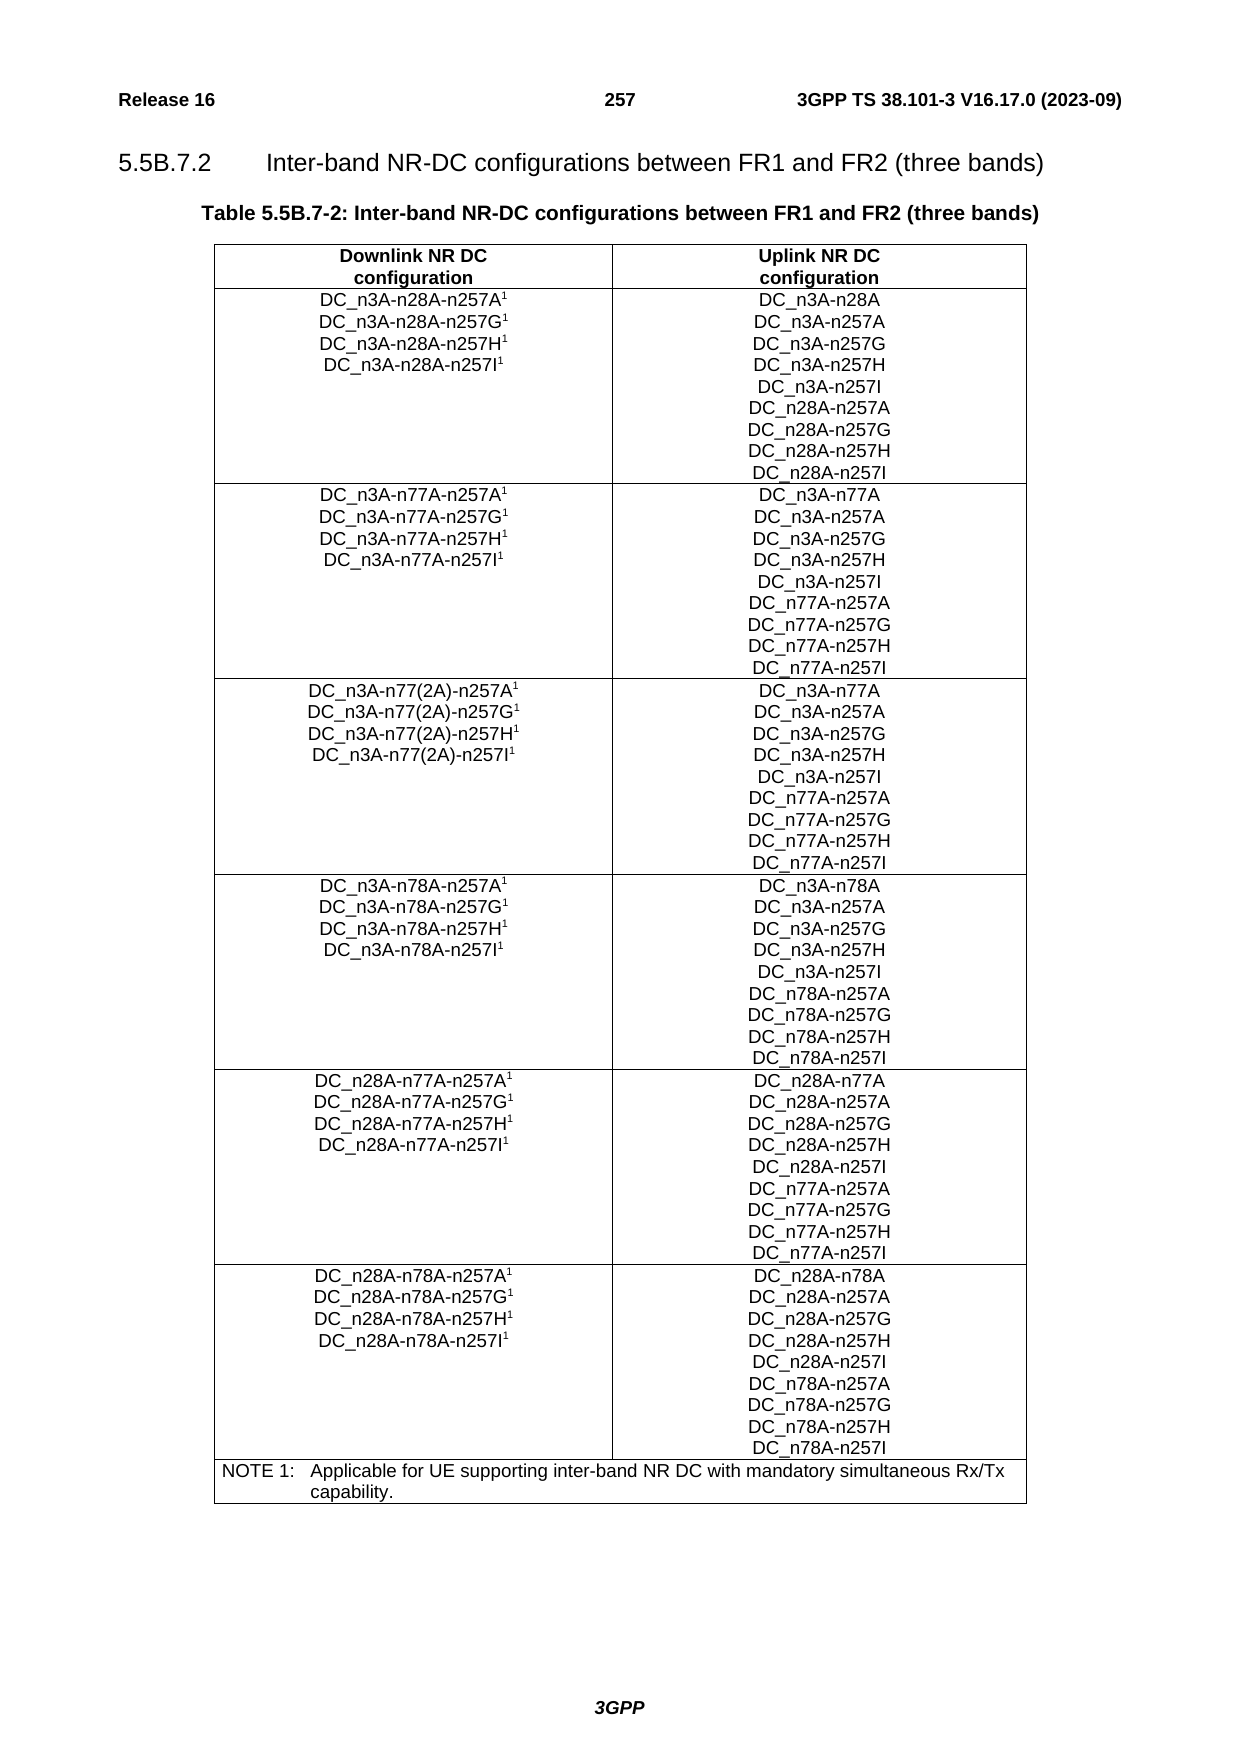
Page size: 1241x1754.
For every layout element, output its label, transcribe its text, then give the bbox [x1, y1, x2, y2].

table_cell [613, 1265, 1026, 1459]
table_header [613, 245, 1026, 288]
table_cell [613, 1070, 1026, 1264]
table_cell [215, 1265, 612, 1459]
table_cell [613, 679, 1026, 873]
text Table 5.5B.7-2: Inter-band NR-DC configurations between FR1 and FR2 (three bands) [118, 201, 1122, 225]
subtitle 5.5B.7.2 Inter-band NR-DC configurations between FR1 and FR2 (three bands) [118, 147, 1122, 176]
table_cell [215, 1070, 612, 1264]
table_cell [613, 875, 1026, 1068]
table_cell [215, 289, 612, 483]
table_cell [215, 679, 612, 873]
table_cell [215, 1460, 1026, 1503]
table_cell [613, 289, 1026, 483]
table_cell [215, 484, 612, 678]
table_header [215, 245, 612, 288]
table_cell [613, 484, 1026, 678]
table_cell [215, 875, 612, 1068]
